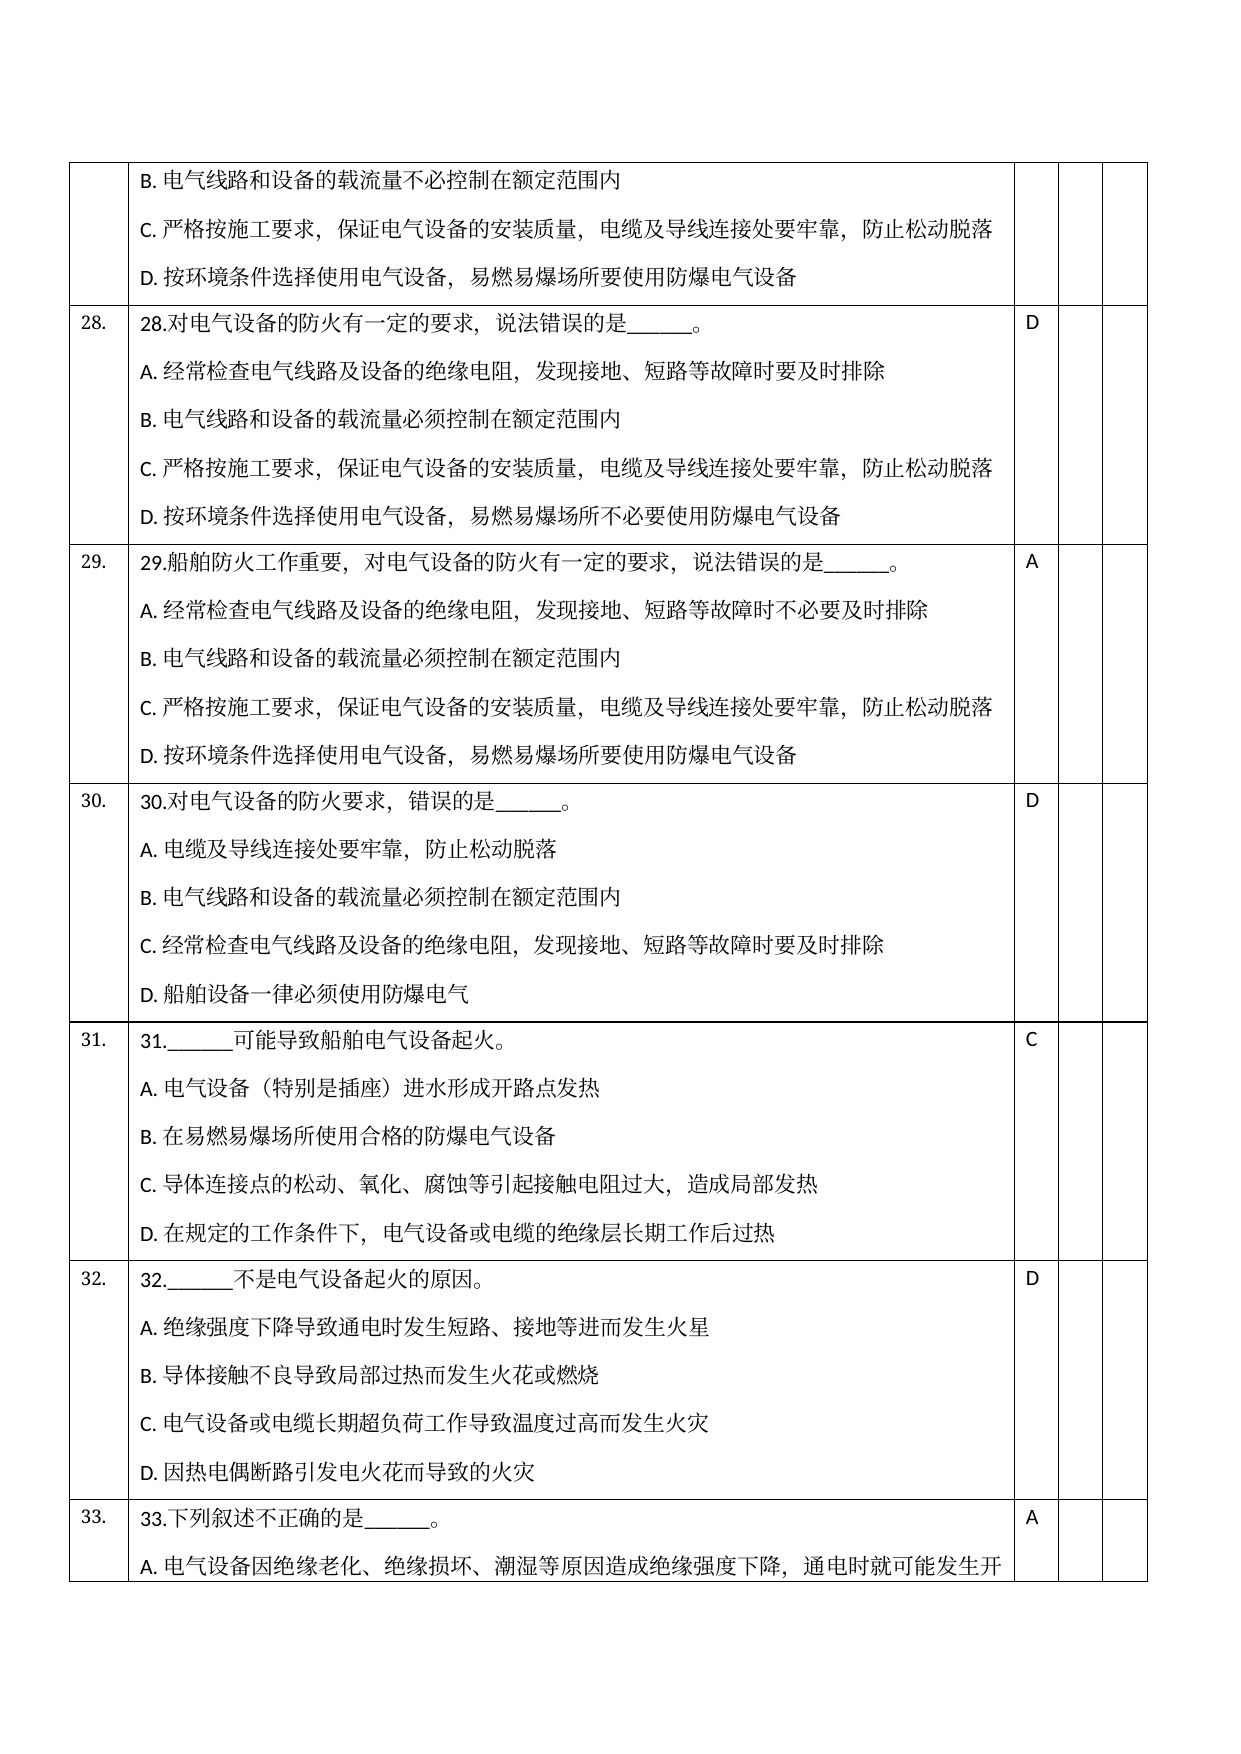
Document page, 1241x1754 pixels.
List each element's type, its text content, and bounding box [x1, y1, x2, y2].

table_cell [129, 1500, 1014, 1581]
table_cell [70, 163, 128, 304]
table_cell A [1015, 545, 1058, 782]
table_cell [129, 163, 1014, 304]
table_cell [1059, 306, 1102, 543]
table_cell [1103, 545, 1147, 782]
table_cell [70, 1023, 128, 1260]
table_cell C [1015, 1023, 1058, 1260]
table_cell A [1015, 1500, 1058, 1581]
table_cell D [1015, 784, 1058, 1021]
table_cell [1103, 306, 1147, 543]
table_cell [1059, 1023, 1102, 1260]
table_cell [70, 1500, 128, 1581]
table_cell [1103, 784, 1147, 1021]
table_cell [1103, 163, 1147, 304]
table_cell [1059, 163, 1102, 304]
table_cell D [1015, 1261, 1058, 1499]
table_cell B [1015, 163, 1058, 304]
table_cell [70, 545, 128, 782]
table_cell [1103, 1500, 1147, 1581]
table_cell [1059, 784, 1102, 1021]
table_cell [1059, 1261, 1102, 1499]
table_cell [1103, 1261, 1147, 1499]
table_cell 28.对电气设备的防火有一定的要求，说法错误的是______。 A. 经常检查电气线路及设备的绝缘电阻，发现接地、短路等故障时要及时排除 B. 电气线路和设备的载流量必须控制在额定范围内 C. 严格按施工要求，保证电气设备的安装质量，电缆及导线连接处要牢靠，防止松动脱落 D. 按环境条件选择使用电气设备，易燃易爆场所不必要使用防爆电气设备 [129, 306, 1014, 543]
table_cell 30.对电气设备的防火要求，错误的是______。 A. 电缆及导线连接处要牢靠，防止松动脱落 B. 电气线路和设备的载流量必须控制在额定范围内 C. 经常检查电气线路及设备的绝缘电阻，发现接地、短路等故障时要及时排除 D. 船舶设备一律必须使用防爆电气 [129, 784, 1014, 1021]
table_cell 32.______不是电气设备起火的原因。 A. 绝缘强度下降导致通电时发生短路、接地等进而发生火星 B. 导体接触不良导致局部过热而发生火花或燃烧 C. 电气设备或电缆长期超负荷工作导致温度过高而发生火灾 D. 因热电偶断路引发电火花而导致的火灾 [129, 1261, 1014, 1499]
table_cell D [1015, 306, 1058, 543]
table_cell 31.______可能导致船舶电气设备起火。 A. 电气设备（特别是插座）进水形成开路点发热 B. 在易燃易爆场所使用合格的防爆电气设备 C. 导体连接点的松动、氧化、腐蚀等引起接触电阻过大，造成局部发热 D. 在规定的工作条件下，电气设备或电缆的绝缘层长期工作后过热 [129, 1023, 1014, 1260]
table_cell [1103, 1023, 1147, 1260]
table_cell [70, 784, 128, 1021]
table_cell [70, 306, 128, 543]
table_cell [1059, 1500, 1102, 1581]
table_cell [70, 1261, 128, 1499]
table_cell [1059, 545, 1102, 782]
table_cell 29.船舶防火工作重要，对电气设备的防火有一定的要求，说法错误的是______。 A. 经常检查电气线路及设备的绝缘电阻，发现接地、短路等故障时不必要及时排除 B. 电气线路和设备的载流量必须控制在额定范围内 C. 严格按施工要求，保证电气设备的安装质量，电缆及导线连接处要牢靠，防止松动脱落 D. 按环境条件选择使用电气设备，易燃易爆场所要使用防爆电气设备 [129, 545, 1014, 782]
